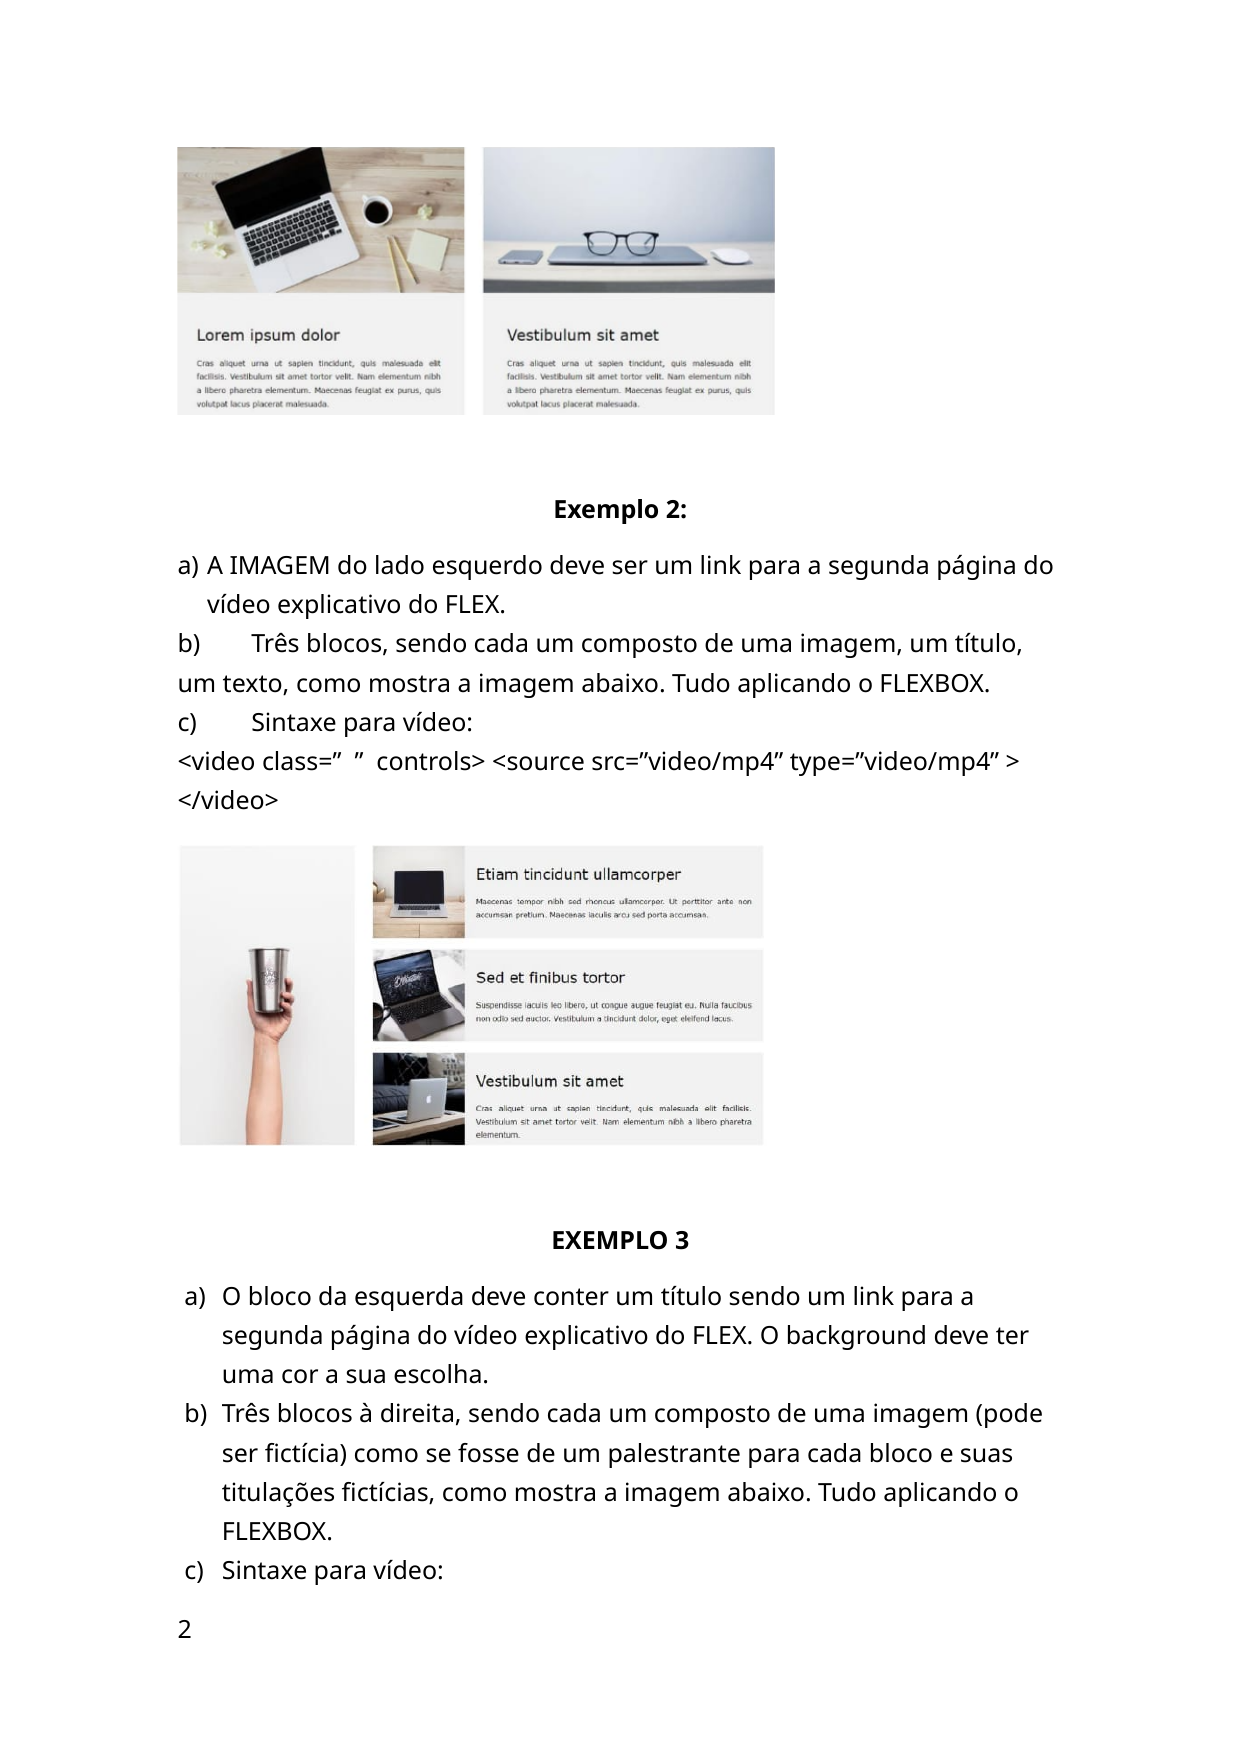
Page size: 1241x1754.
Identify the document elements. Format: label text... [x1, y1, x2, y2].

list A IMAGEM do lado esquerdo deve ser um link para a segunda página do vídeo explicativo do FLEX. [177, 548, 1063, 621]
text EXEMPLO 3 [177, 1223, 1063, 1257]
text Exemplo 2: [177, 492, 1063, 526]
list Sintaxe para vídeo: [177, 704, 1063, 738]
list Três blocos à direita, sendo cada um composto de uma imagem (pode ser fictícia) como se fosse de um palestrante para cada bloco e suas titulações fictícias, como mostra a imagem abaixo. Tudo aplicando o FLEXBOX. [184, 1396, 1063, 1548]
list Três blocos, sendo cada um composto de uma imagem, um título, um texto, como mostra a imagem abaixo. Tudo aplicando o FLEXBOX. [177, 626, 1063, 699]
picture [177, 838, 775, 1146]
list O bloco da esquerda deve conter um título sendo um link para a segunda página do vídeo explicativo do FLEX. O background deve ter uma cor a sua escolha. [184, 1278, 1063, 1391]
list <video class=” ” controls> <source src=”video/mp4” type=”video/mp4” > </video> [177, 743, 1063, 817]
list Sintaxe para vídeo: [184, 1553, 1063, 1587]
picture [177, 147, 775, 415]
